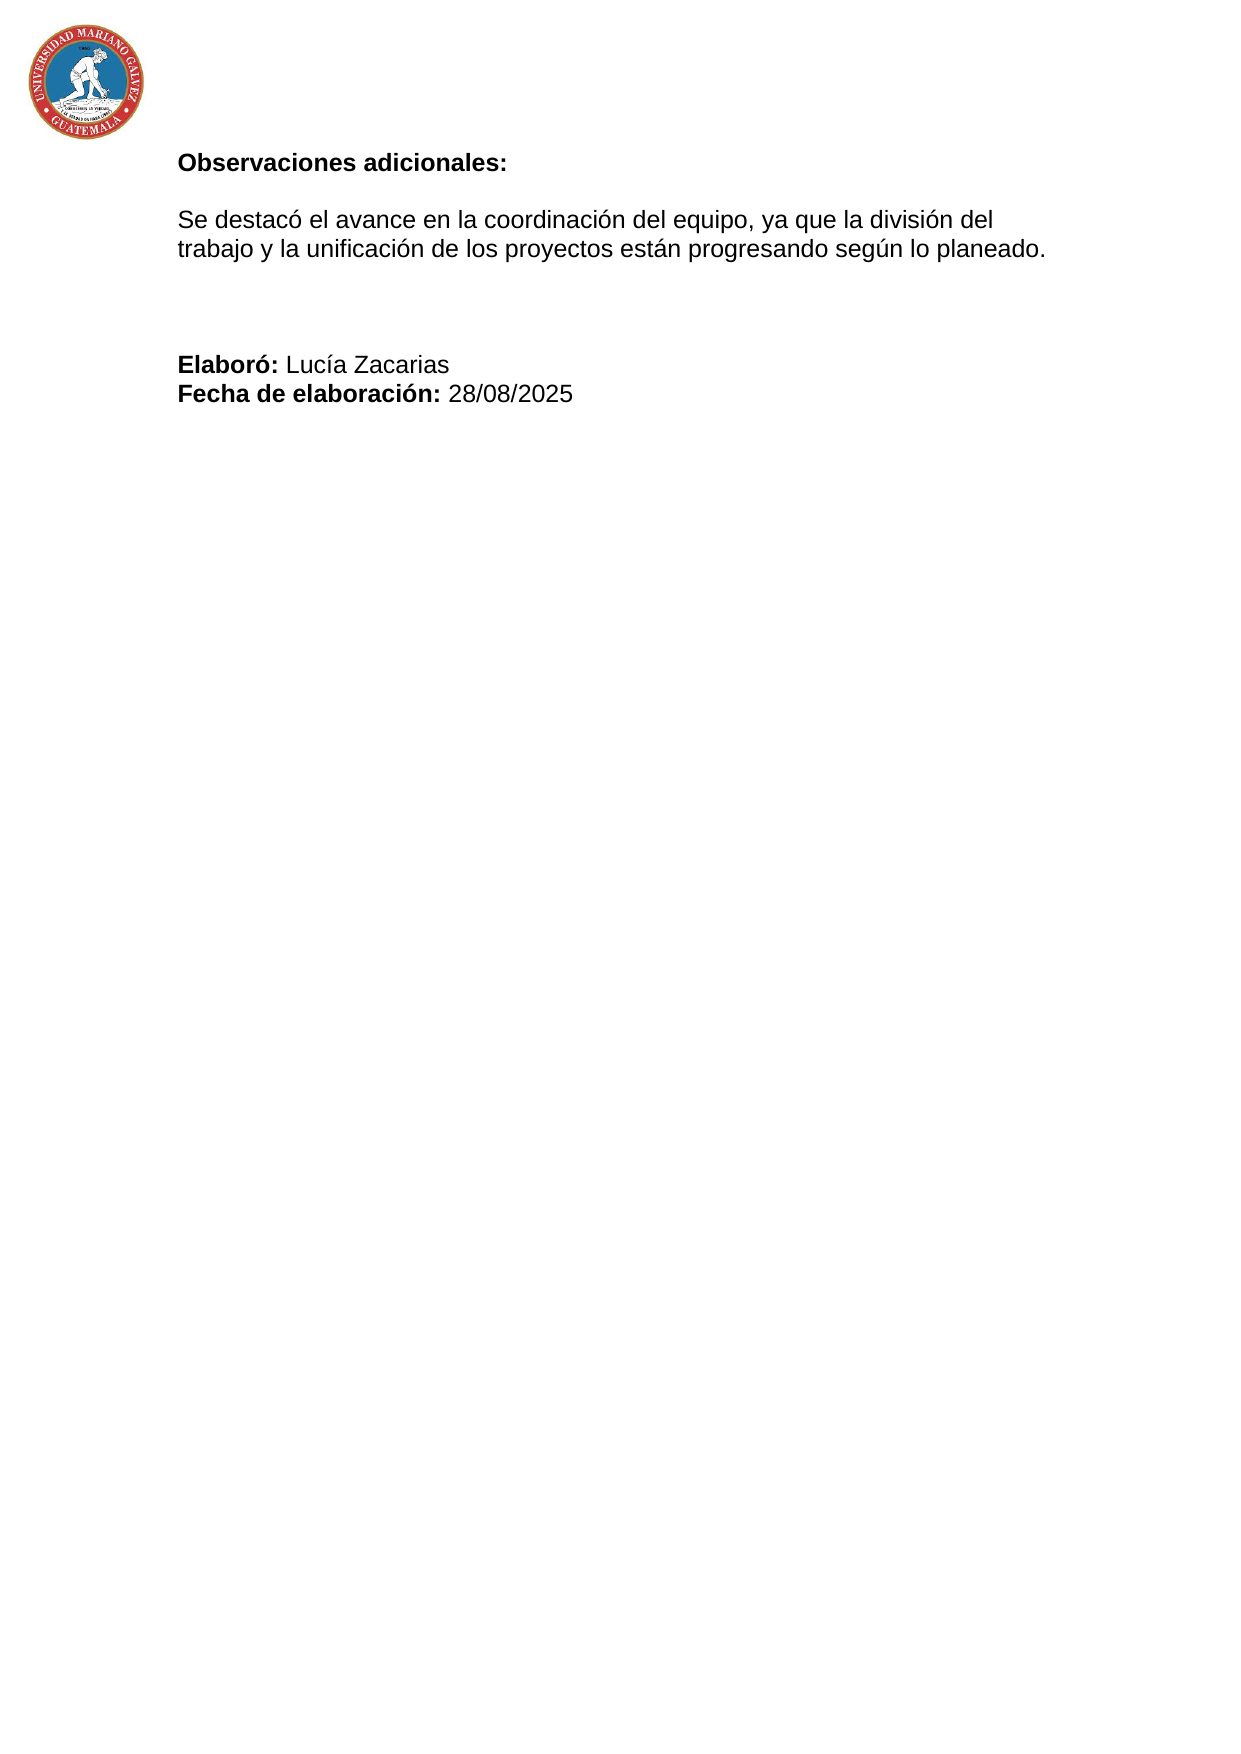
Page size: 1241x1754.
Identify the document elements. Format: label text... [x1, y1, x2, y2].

picture [13, 18, 159, 147]
text Se destacó el avance en la coordinación del equipo, ya que la división del trabajo y la unificación de los proyectos están progresando según lo planeado. [177, 206, 1063, 263]
text Observaciones adicionales: [177, 148, 1063, 176]
text Elaboró: Lucía Zacarias Fecha de elaboración: 28/08/2025 [177, 350, 1063, 408]
